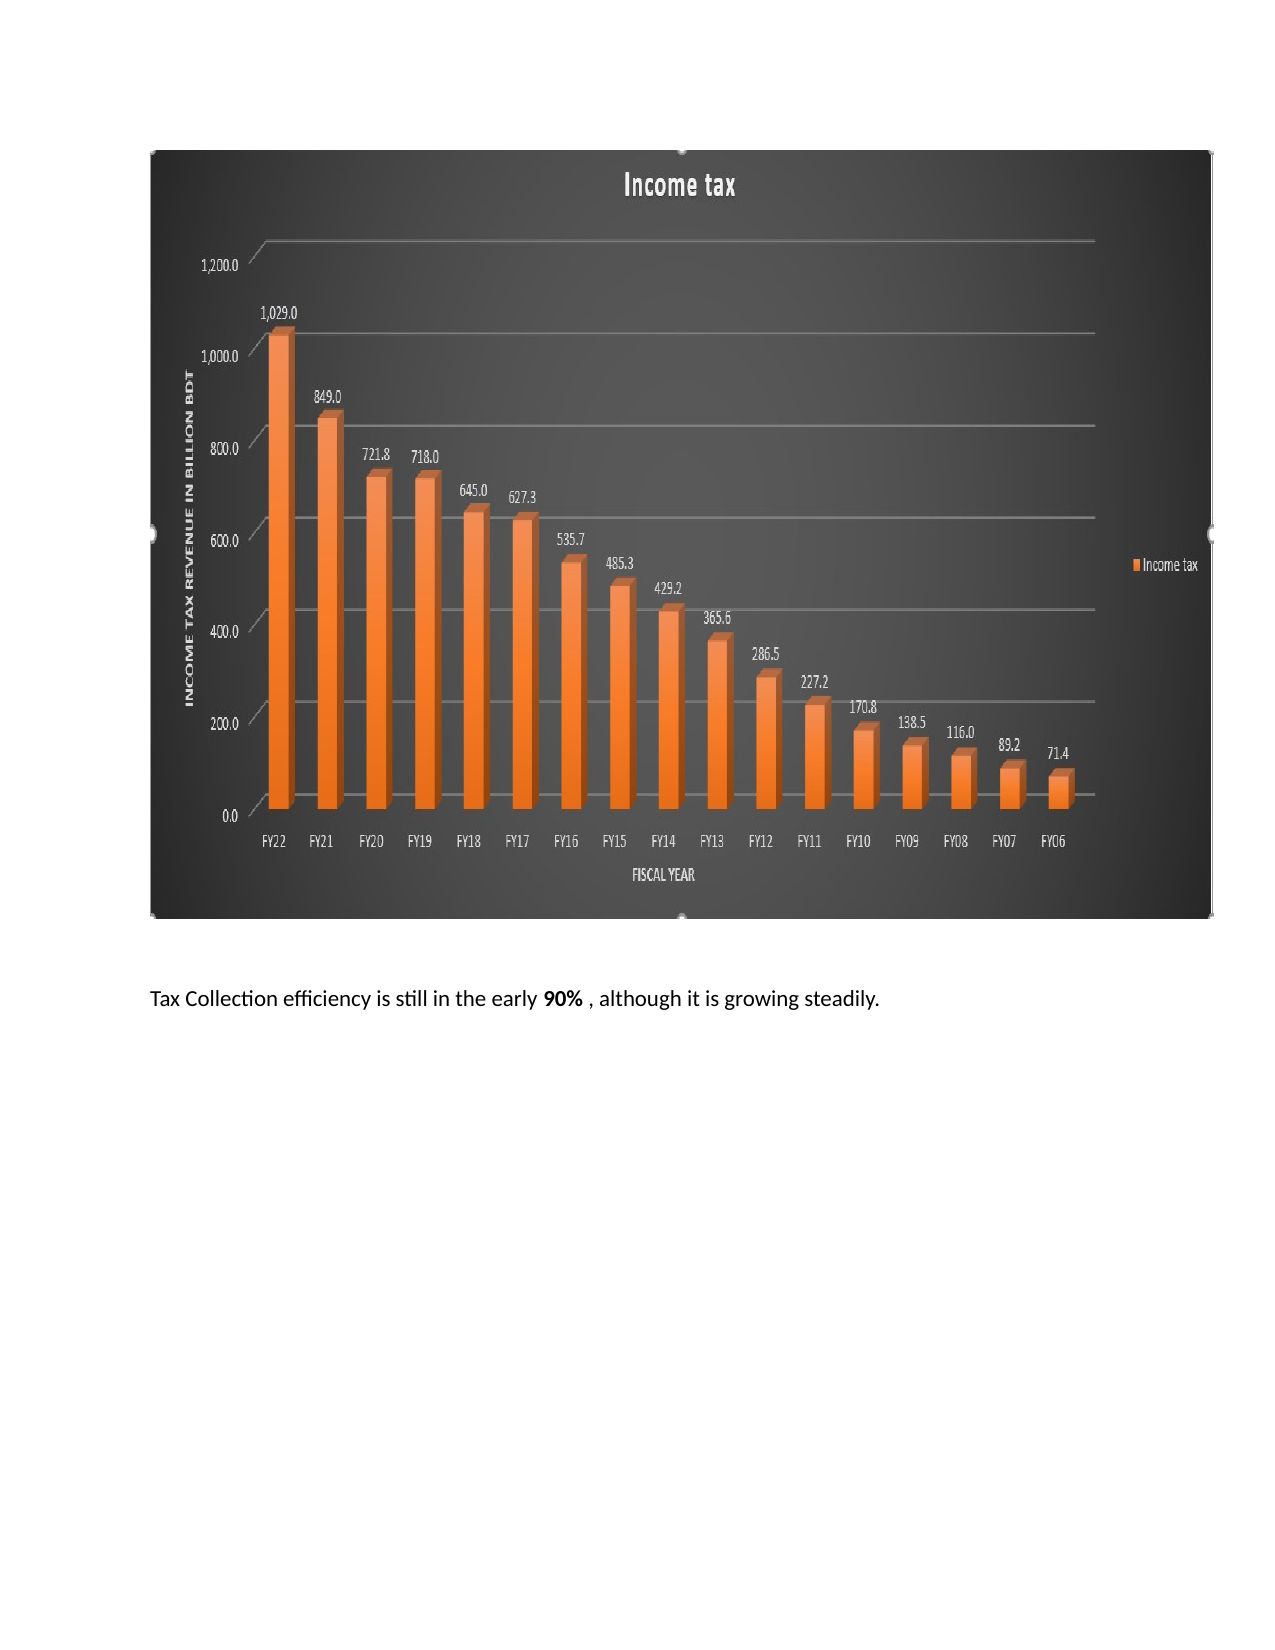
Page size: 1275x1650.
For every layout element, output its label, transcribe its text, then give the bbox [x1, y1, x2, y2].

picture [150, 150, 1214, 919]
text Tax Collection efficiency is still in the early 90% , although it is growing steadily. [150, 984, 1125, 1012]
